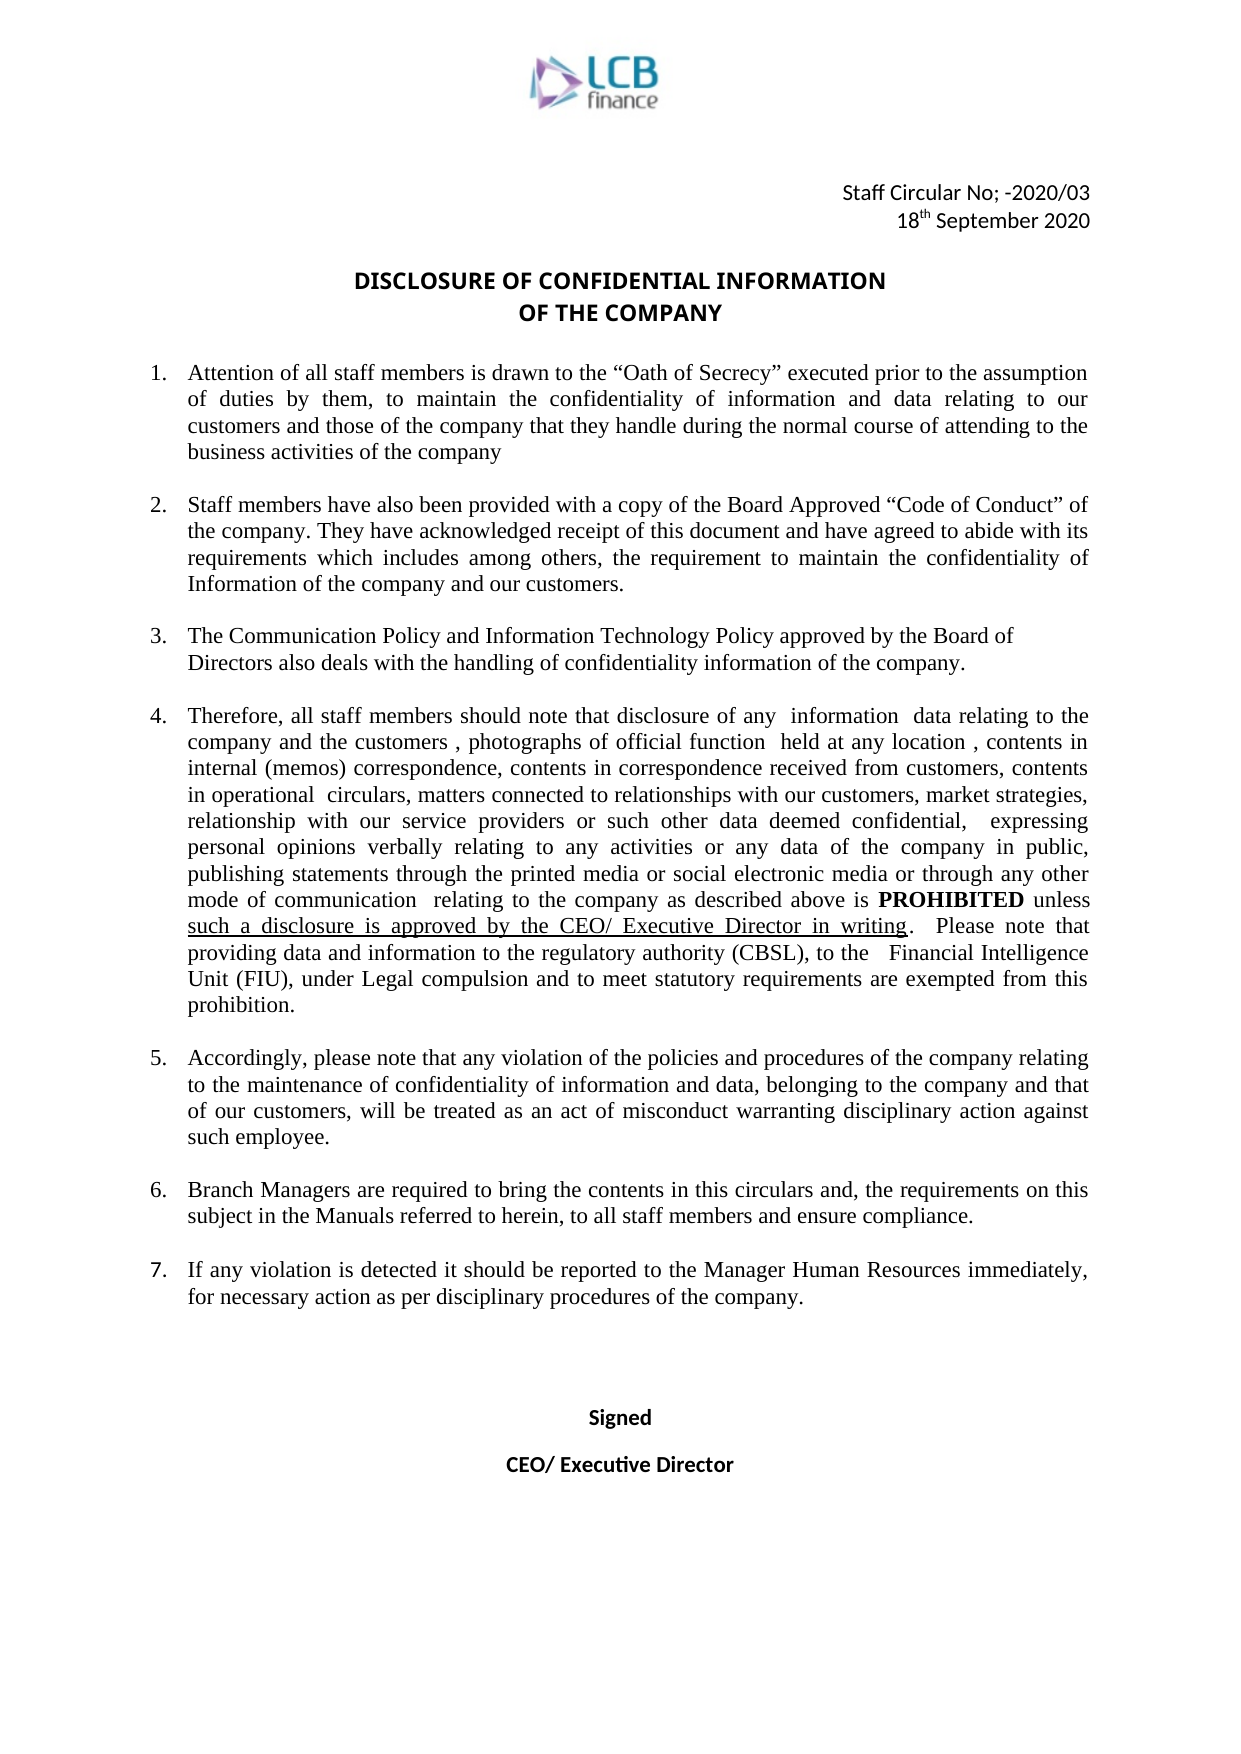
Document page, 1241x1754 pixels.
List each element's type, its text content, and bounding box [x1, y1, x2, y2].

list Attention of all staff members is drawn to the “Oath of Secrecy” executed prior to the assumption of duties by them, to maintain the confidentiality of information and data relating to our customers and those of the company that they handle during the normal course of attending to the business activities of the company [150, 359, 1090, 464]
list Accordingly, please note that any violation of the policies and procedures of the company relating to the maintenance of confidentiality of information and data, belonging to the company and that of our customers, will be treated as an act of misconduct warranting disciplinary action against such employee. [150, 1044, 1090, 1150]
text 18th September 2020 [150, 206, 1090, 234]
text Signed [150, 1403, 1090, 1431]
list Therefore, all staff members should note that disclosure of any information data relating to the company and the customers , photographs of official function held at any location , contents in internal (memos) correspondence, contents in correspondence received from customers, contents in operational circulars, matters connected to relationships with our customers, market strategies, relationship with our service providers or such other data deemed confidential, expressing personal opinions verbally relating to any activities or any data of the company in public, publishing statements through the printed media or social electronic media or through any other mode of communication relating to the company as described above is PROHIBITED unless such a disclosure is approved by the CEO/ Executive Director in writing. Please note that providing data and information to the regulatory authority (CBSL), to the Financial Intelligence Unit (FIU), under Legal compulsion and to meet statutory requirements are exempted from this prohibition. [150, 702, 1090, 1018]
picture [514, 17, 674, 158]
list If any violation is detected it should be reported to the Manager Human Resources immediately, for necessary action as per disciplinary procedures of the company. [150, 1255, 1090, 1309]
text CEO/ Executive Director [150, 1450, 1090, 1478]
list Branch Managers are required to bring the contents in this circulars and, the requirements on this subject in the Manuals referred to herein, to all staff members and ensure compliance. [150, 1176, 1090, 1229]
list Staff members have also been provided with a copy of the Board Approved “Code of Conduct” of the company. They have acknowledged receipt of this document and have agreed to abide with its requirements which includes among others, the requirement to maintain the confidentiality of Information of the company and our customers. [150, 491, 1090, 596]
text Staff Circular No; -2020/03 [150, 178, 1090, 206]
text DISCLOSURE OF CONFIDENTIAL INFORMATION [150, 265, 1090, 297]
list The Communication Policy and Information Technology Policy approved by the Board of Directors also deals with the handling of confidentiality information of the company. [150, 623, 1090, 675]
text OF THE COMPANY [150, 297, 1090, 328]
